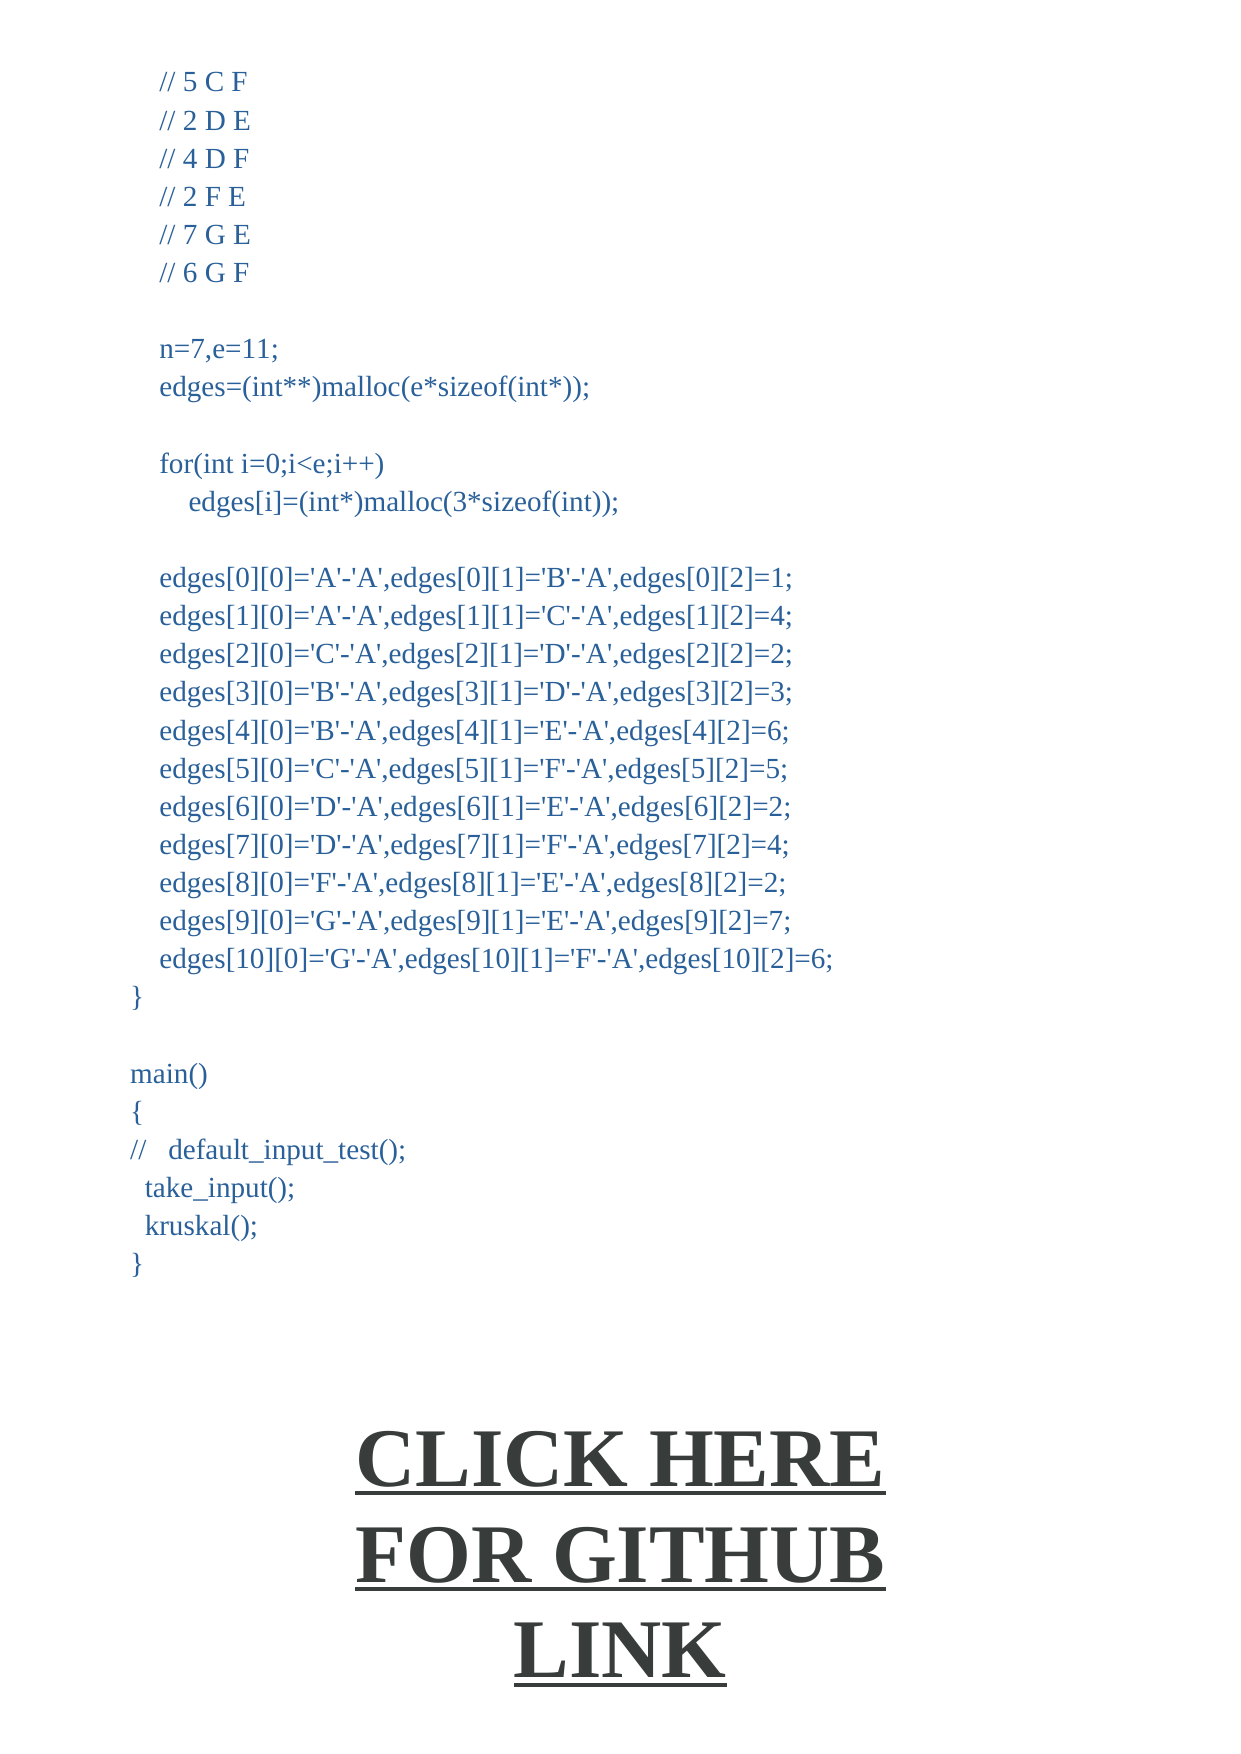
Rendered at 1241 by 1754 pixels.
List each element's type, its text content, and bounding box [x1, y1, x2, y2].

text // 2 F E [130, 179, 957, 212]
text for(int i=0;i<e;i++) [130, 446, 957, 479]
text // 2 D E [130, 103, 957, 136]
text edges[2][0]='C'-'A',edges[2][1]='D'-'A',edges[2][2]=2; [130, 636, 957, 670]
text kruskal(); [130, 1208, 957, 1242]
text edges[6][0]='D'-'A',edges[6][1]='E'-'A',edges[6][2]=2; [130, 789, 957, 822]
text CLICK HERE FOR GITHUB LINK [281, 1408, 959, 1696]
text // 4 D F [130, 141, 957, 174]
text edges[9][0]='G'-'A',edges[9][1]='E'-'A',edges[9][2]=7; [130, 903, 957, 937]
text edges[1][0]='A'-'A',edges[1][1]='C'-'A',edges[1][2]=4; [130, 598, 957, 632]
text edges[0][0]='A'-'A',edges[0][1]='B'-'A',edges[0][2]=1; [130, 560, 957, 594]
text edges[8][0]='F'-'A',edges[8][1]='E'-'A',edges[8][2]=2; [130, 865, 957, 899]
text // 6 G F [130, 255, 957, 289]
text } [130, 979, 957, 1013]
text // default_input_test(); [130, 1132, 957, 1166]
text } [130, 1246, 957, 1280]
text // 5 C F [130, 64, 957, 98]
text edges[5][0]='C'-'A',edges[5][1]='F'-'A',edges[5][2]=5; [130, 751, 957, 784]
text edges=(int**)malloc(e*sizeof(int*)); [130, 369, 957, 403]
text // 7 G E [130, 217, 957, 251]
text edges[4][0]='B'-'A',edges[4][1]='E'-'A',edges[4][2]=6; [130, 713, 957, 746]
text edges[10][0]='G'-'A',edges[10][1]='F'-'A',edges[10][2]=6; [130, 941, 957, 975]
text main() [130, 1056, 957, 1089]
text edges[3][0]='B'-'A',edges[3][1]='D'-'A',edges[3][2]=3; [130, 674, 957, 708]
text edges[i]=(int*)malloc(3*sizeof(int)); [130, 484, 957, 517]
text take_input(); [130, 1170, 957, 1204]
text edges[7][0]='D'-'A',edges[7][1]='F'-'A',edges[7][2]=4; [130, 827, 957, 861]
text n=7,e=11; [130, 331, 957, 365]
text { [130, 1094, 957, 1127]
